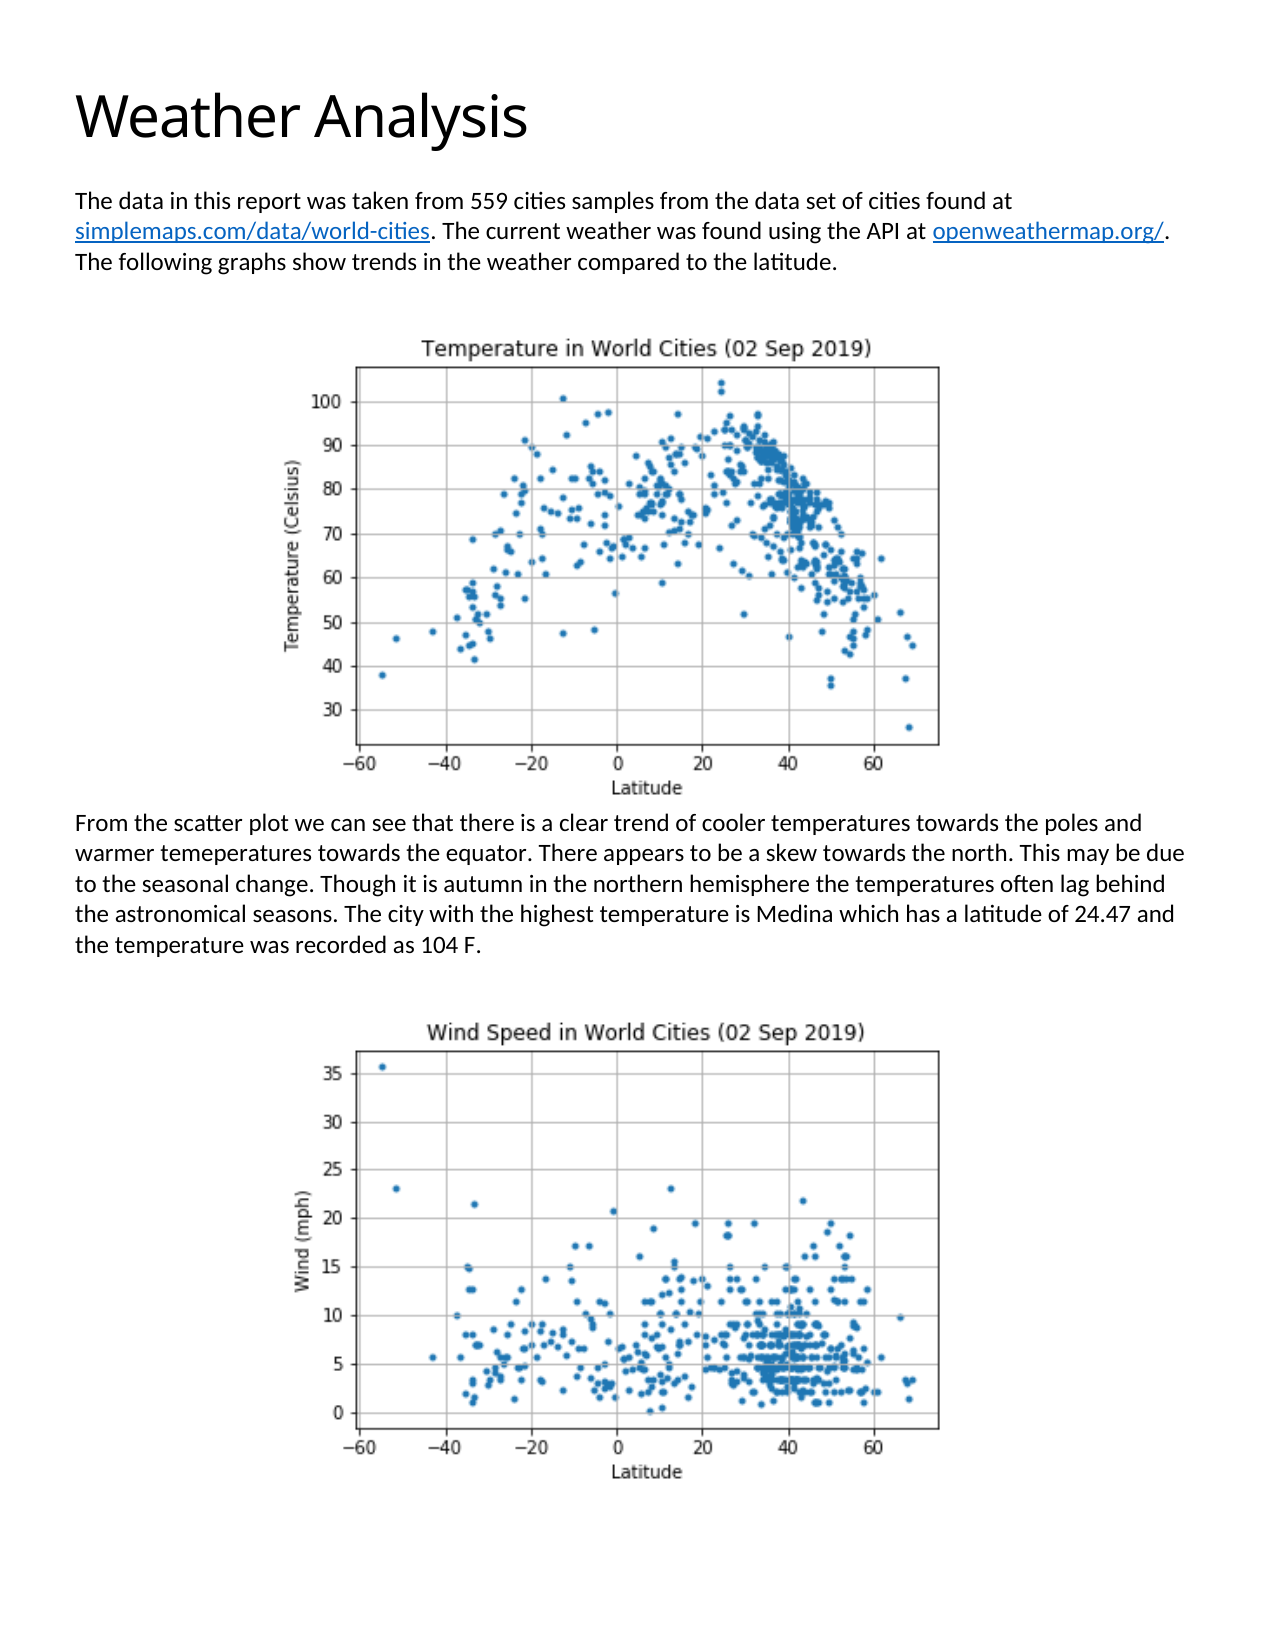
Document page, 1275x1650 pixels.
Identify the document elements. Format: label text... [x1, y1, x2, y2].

text The data in this report was taken from 559 cities samples from the data set of cities found at simplemaps.com/data/world-cities. The current weather was found using the API at openweathermap.org/. The following graphs show trends in the weather compared to the latitude. [75, 185, 1200, 277]
title Weather Analysis [75, 75, 1200, 154]
text From the scatter plot we can see that there is a clear trend of cooler temperatures towards the poles and warmer temeperatures towards the equator. There appears to be a skew towards the north. This may be due to the seasonal change. Though it is autumn in the northern hemisphere the temperatures often lag behind the astronomical seasons. The city with the highest temperature is Medina which has a latitude of 24.47 and the temperature was recorded as 104 F. [75, 807, 1200, 960]
picture [262, 307, 1013, 807]
picture [262, 990, 1013, 1491]
